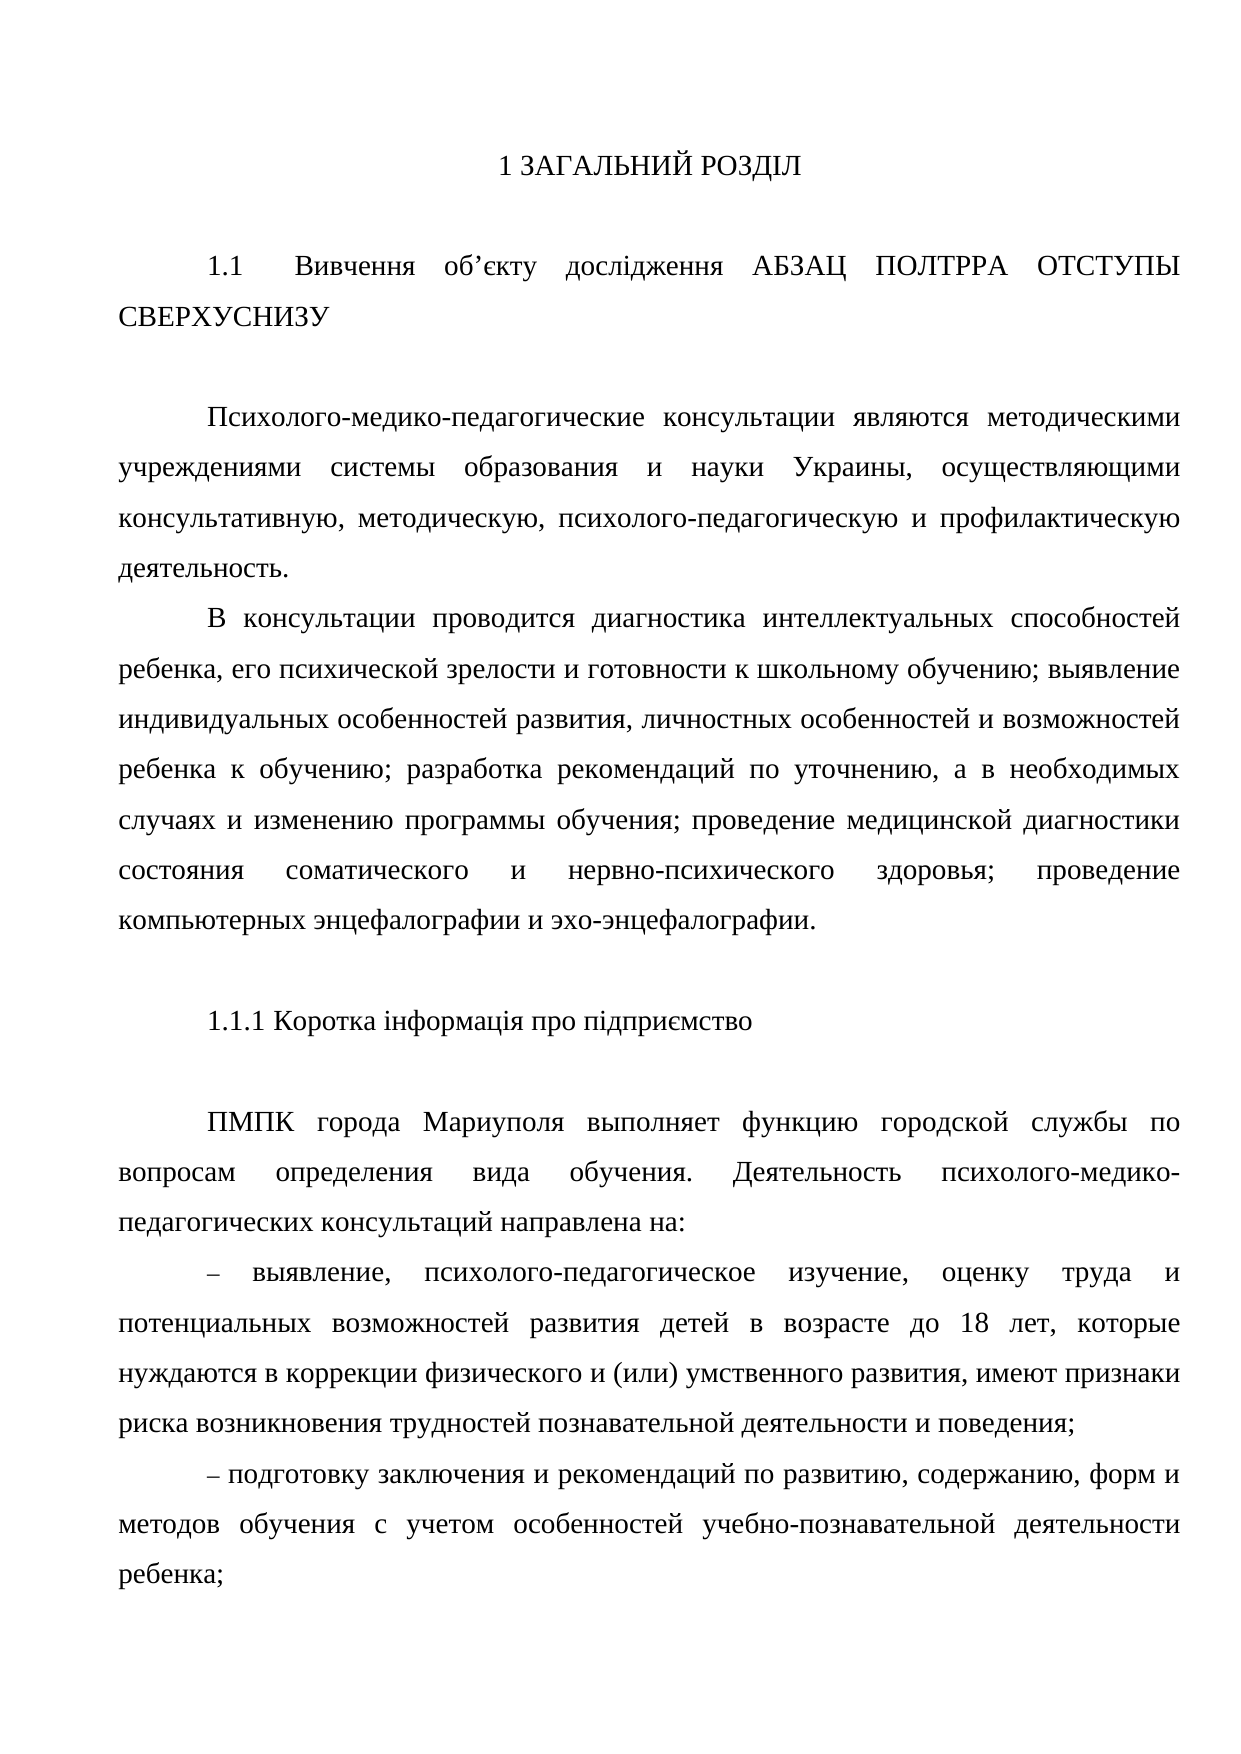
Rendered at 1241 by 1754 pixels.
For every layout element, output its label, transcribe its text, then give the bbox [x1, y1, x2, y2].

text – выявление, психолого-педагогическое изучение, оценку труда и потенциальных возможностей развития детей в возрасте до 18 лет, которые нуждаются в коррекции физического и (или) умственного развития, имеют признаки риска возникновения трудностей познавательной деятельности и поведения; [118, 1254, 1181, 1439]
list Коротка інформація про підприємство [207, 1003, 1181, 1037]
text – подготовку заключения и рекомендаций по развитию, содержанию, форм и методов обучения с учетом особенностей учебно-познавательной деятельности ребенка; [118, 1456, 1181, 1590]
text 1 ЗАГАЛЬНИЙ РОЗДІЛ [118, 148, 1181, 181]
text В консультации проводится диагностика интеллектуальных способностей ребенка, его психической зрелости и готовности к школьному обучению; выявление индивидуальных особенностей развития, личностных особенностей и возможностей ребенка к обучению; разработка рекомендаций по уточнению, а в необходимых случаях и изменению программы обучения; проведение медицинской диагностики состояния соматического и нервно-психического здоровья; проведение компьютерных энцефалографии и эхо-энцефалографии. [118, 601, 1181, 936]
text Психолого-медико-педагогические консультации являются методическими учреждениями системы образования и науки Украины, осуществляющими консультативную, методическую, психолого-педагогическую и профилактическую деятельность. [118, 399, 1181, 584]
text ПМПК города Мариуполя выполняет функцию городской службы по вопросам определения вида обучения. Деятельность психолого-медико-педагогических консультаций направлена ​​на: [118, 1104, 1181, 1238]
list Вивчення об’єкту дослідження АБЗАЦ ПОЛТРРА ОТСТУПЫ СВЕРХУСНИЗУ [118, 248, 1181, 332]
